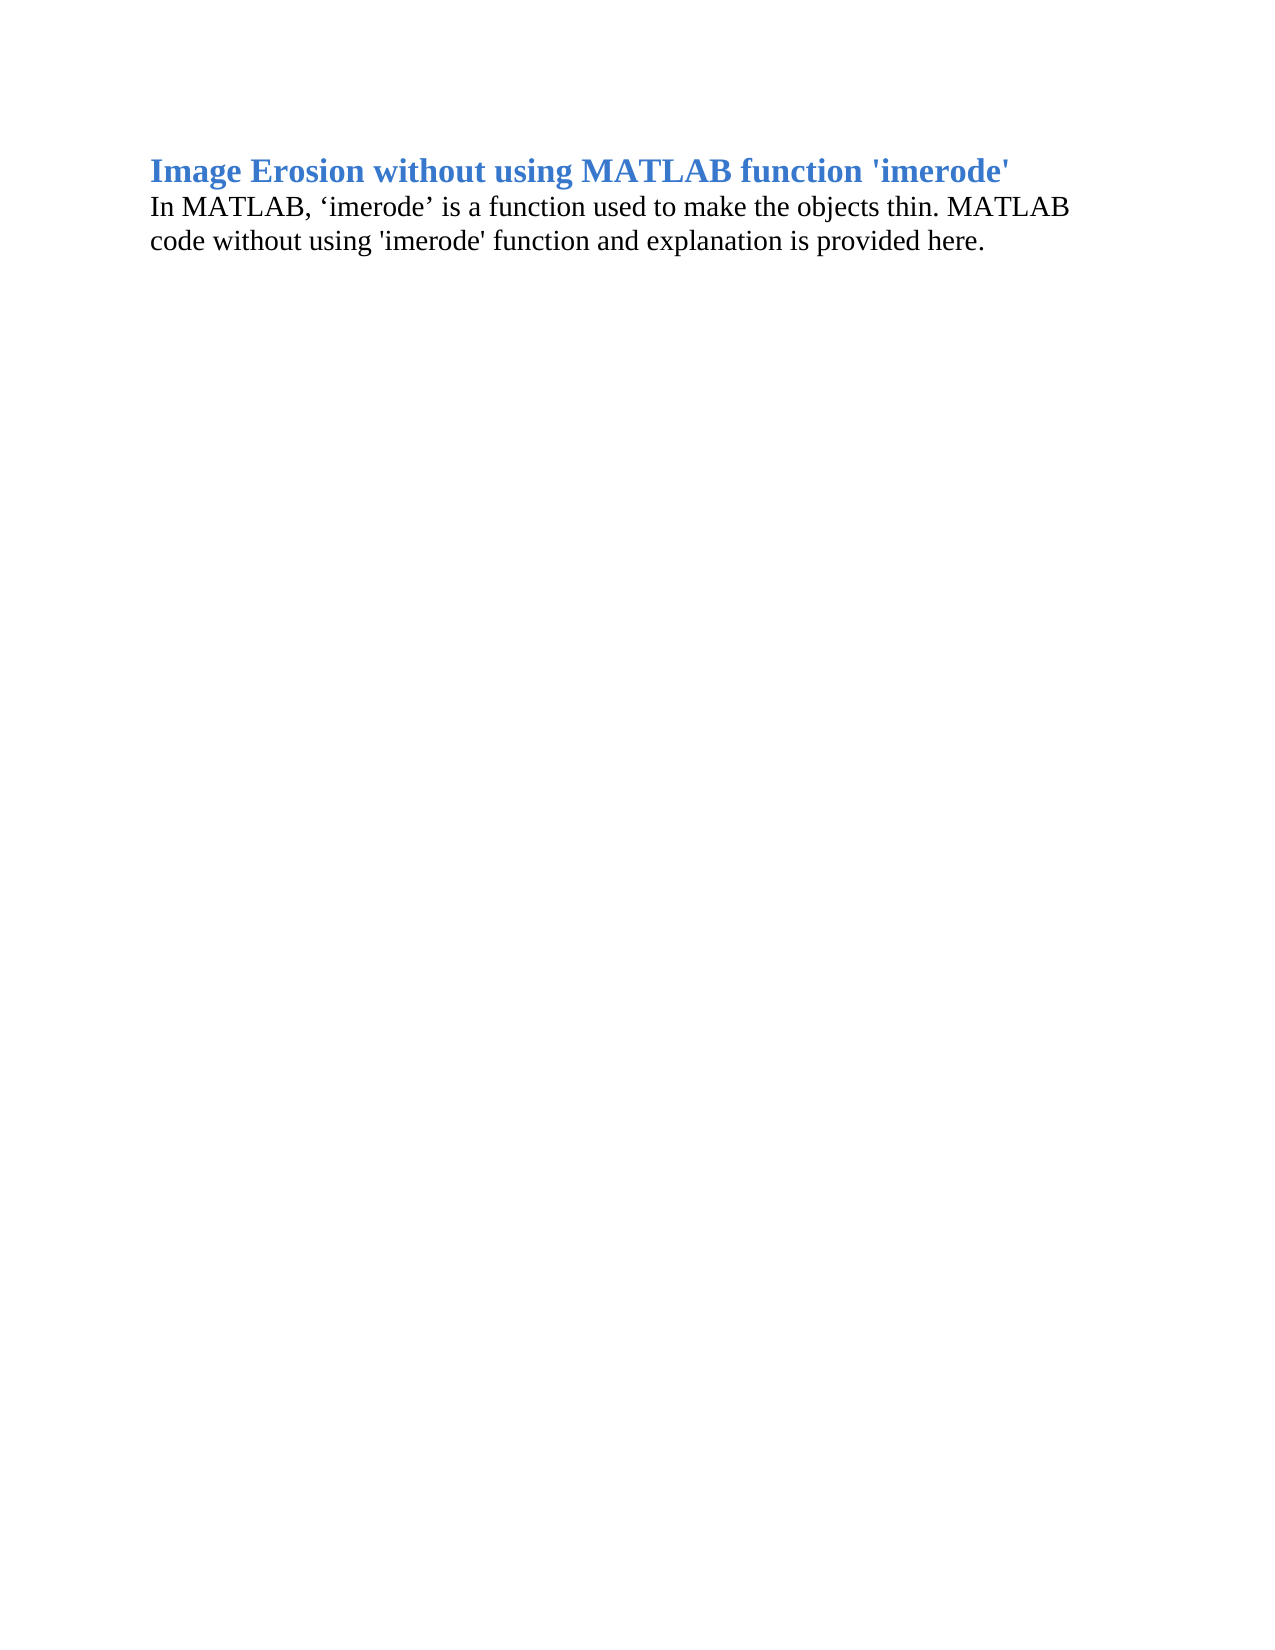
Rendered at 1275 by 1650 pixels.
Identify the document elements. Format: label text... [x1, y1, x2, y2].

text Image Erosion without using MATLAB function 'imerode' [150, 150, 1125, 189]
text In MATLAB, ‘imerode’ is a function used to make the objects thin. MATLAB code without using 'imerode' function and explanation is provided here. [150, 189, 1125, 257]
